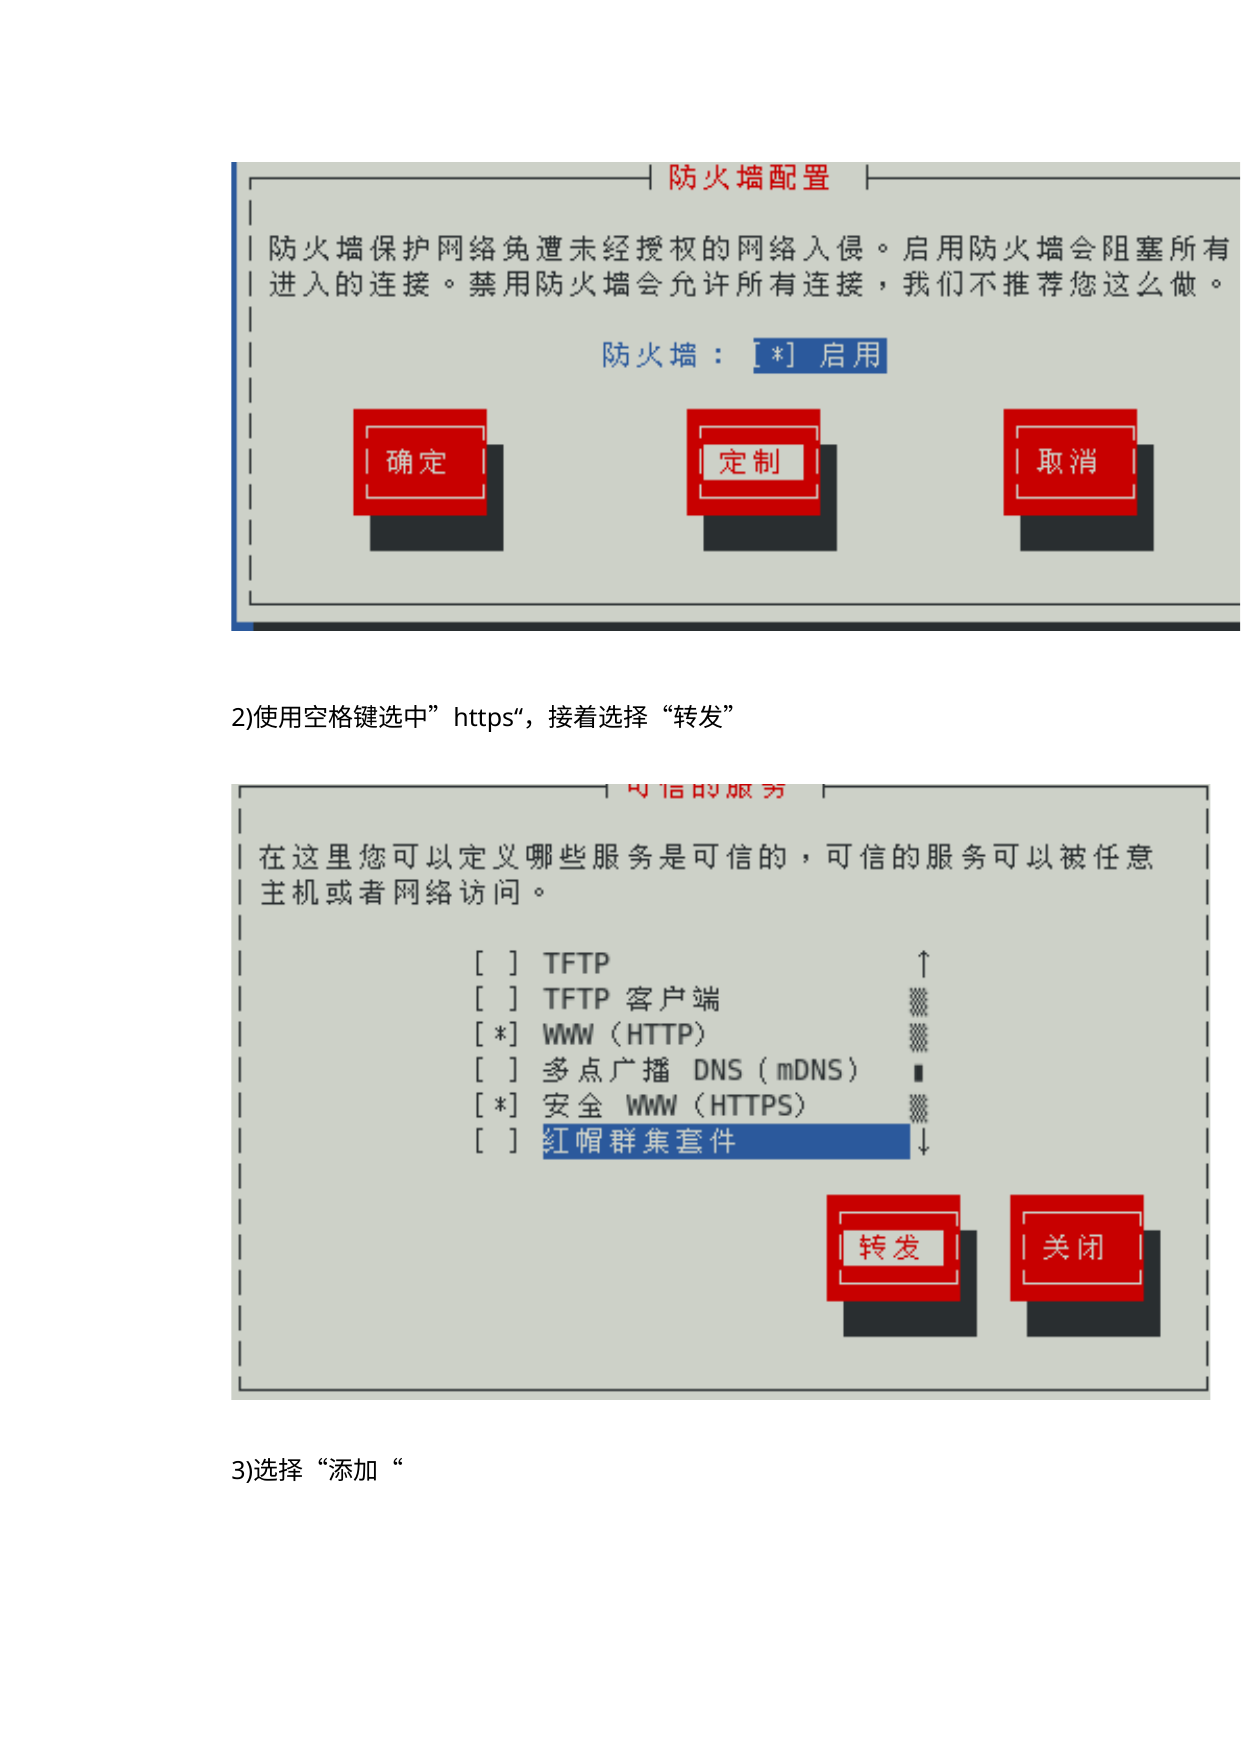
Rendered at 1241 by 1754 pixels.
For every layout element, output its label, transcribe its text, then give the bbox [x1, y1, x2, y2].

picture [231, 162, 1241, 631]
text 2)使用空格键选中”https“，接着选择“转发” [187, 683, 1053, 748]
text 3)选择“添加“ [187, 1436, 1053, 1501]
picture [231, 784, 1211, 1400]
